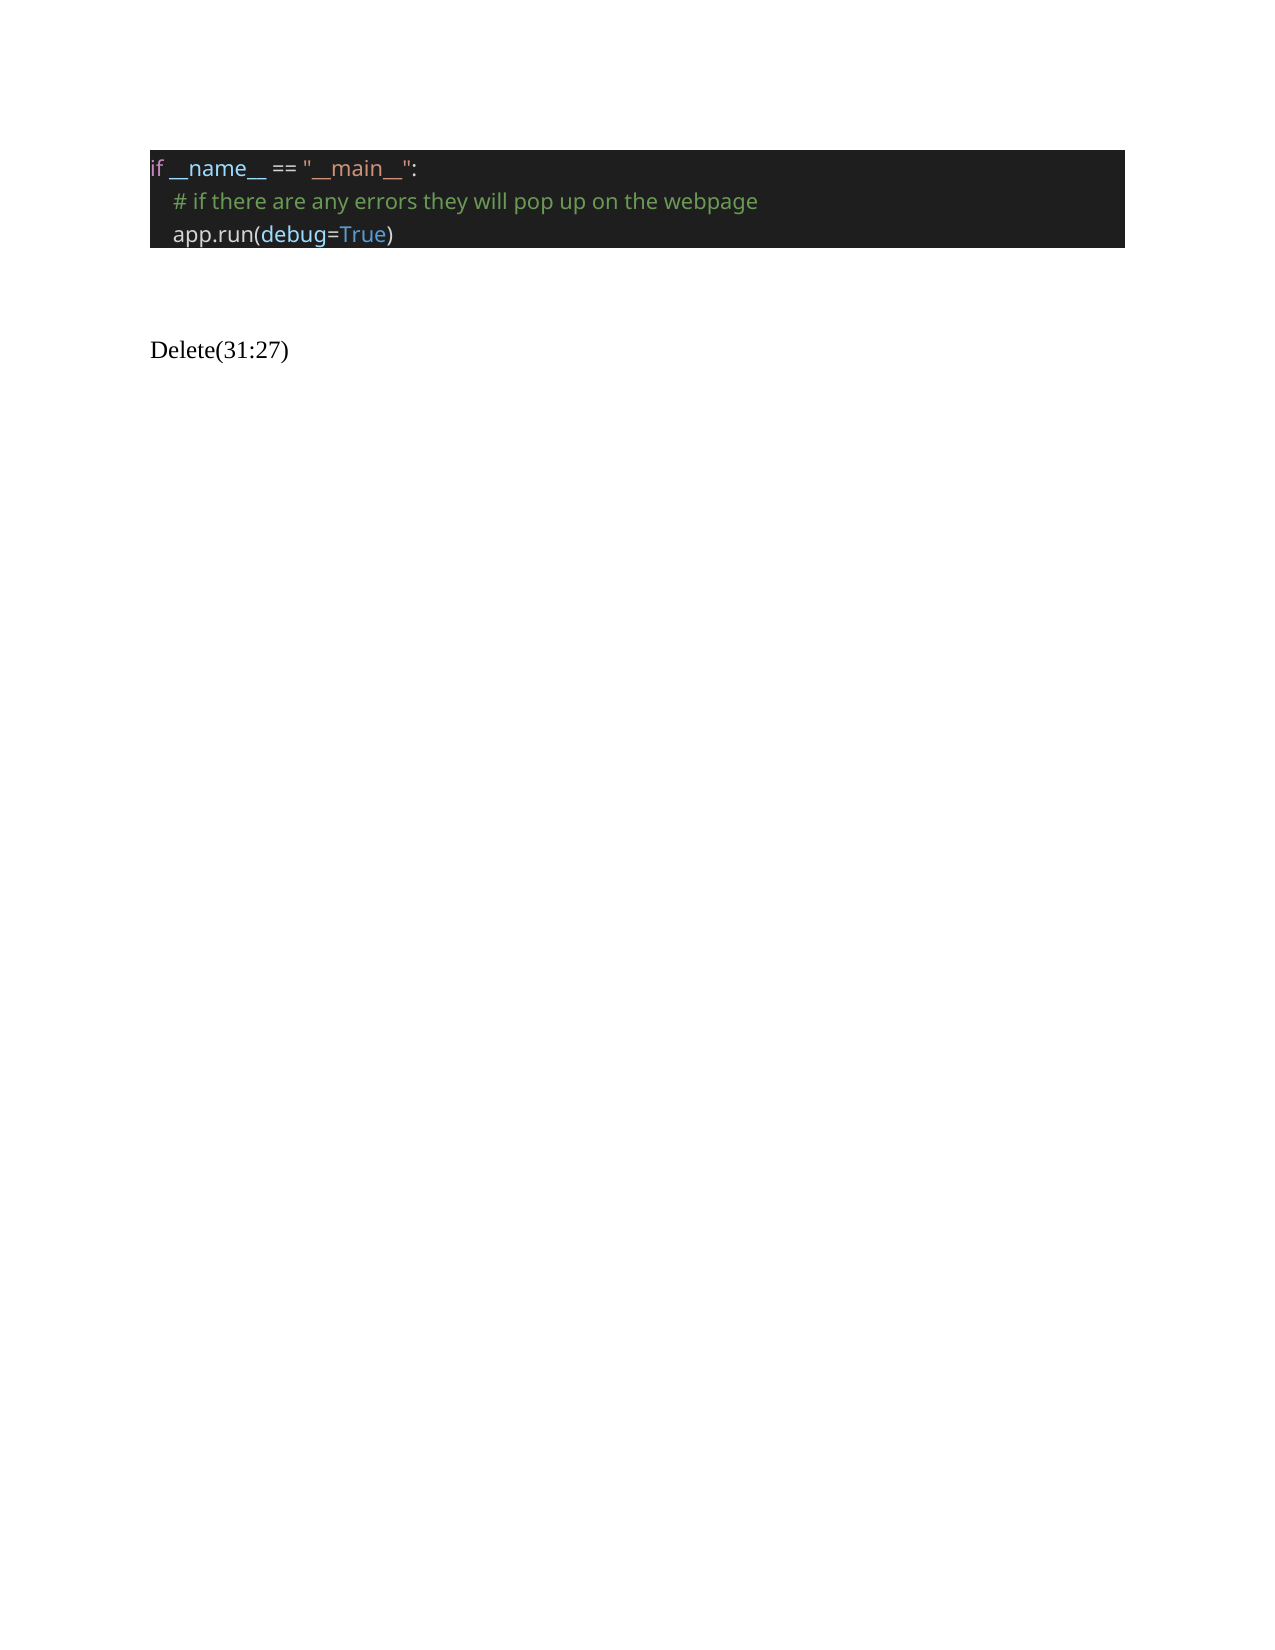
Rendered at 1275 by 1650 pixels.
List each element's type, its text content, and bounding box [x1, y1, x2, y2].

text if __name__ == "__main__": [150, 150, 1125, 183]
text # if there are any errors they will pop up on the webpage [150, 183, 1125, 216]
text app.run(debug=True) [150, 216, 1125, 248]
text Delete(31:27) [150, 335, 1125, 363]
